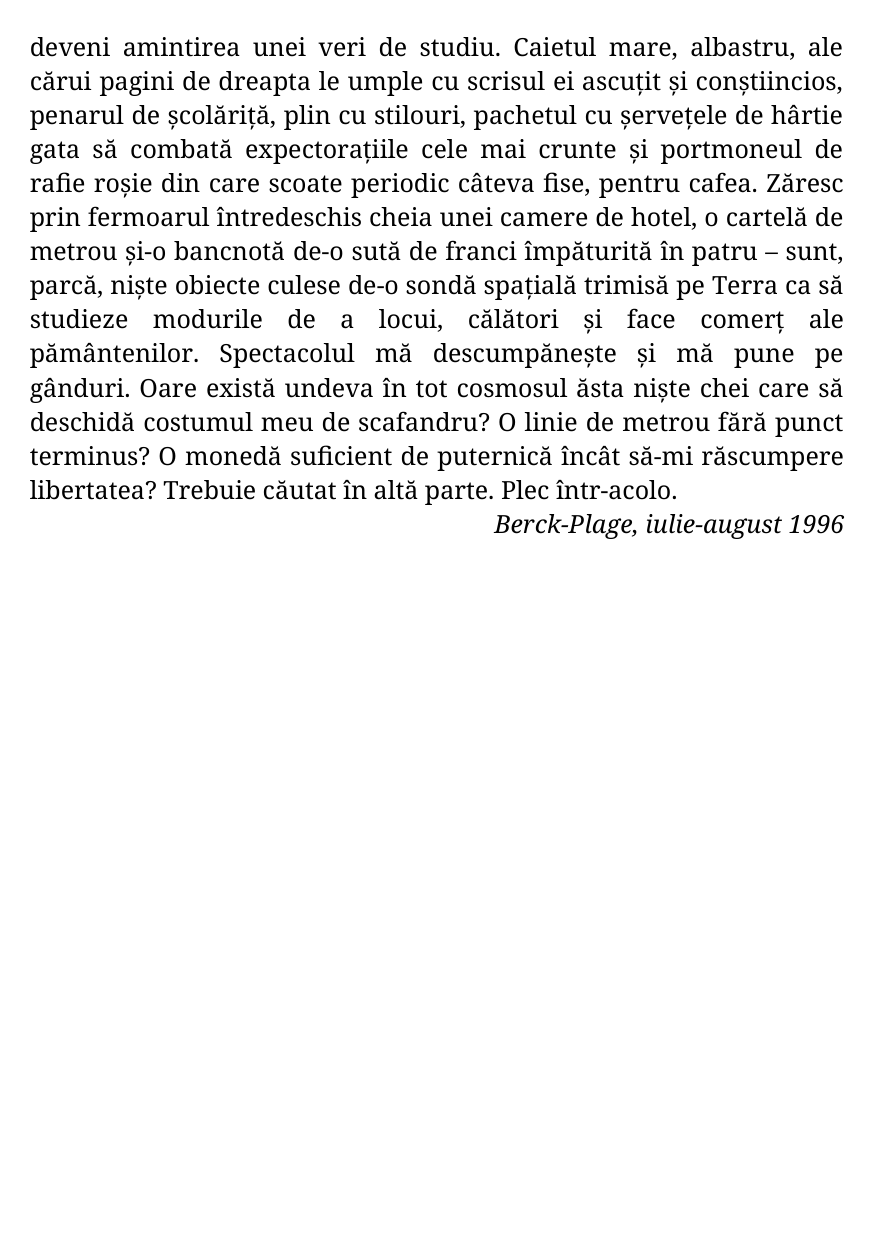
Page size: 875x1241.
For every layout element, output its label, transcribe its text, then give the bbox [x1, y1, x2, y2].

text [29, 29, 844, 506]
text Berck-Plage, iulie-august 1996 [29, 506, 844, 541]
